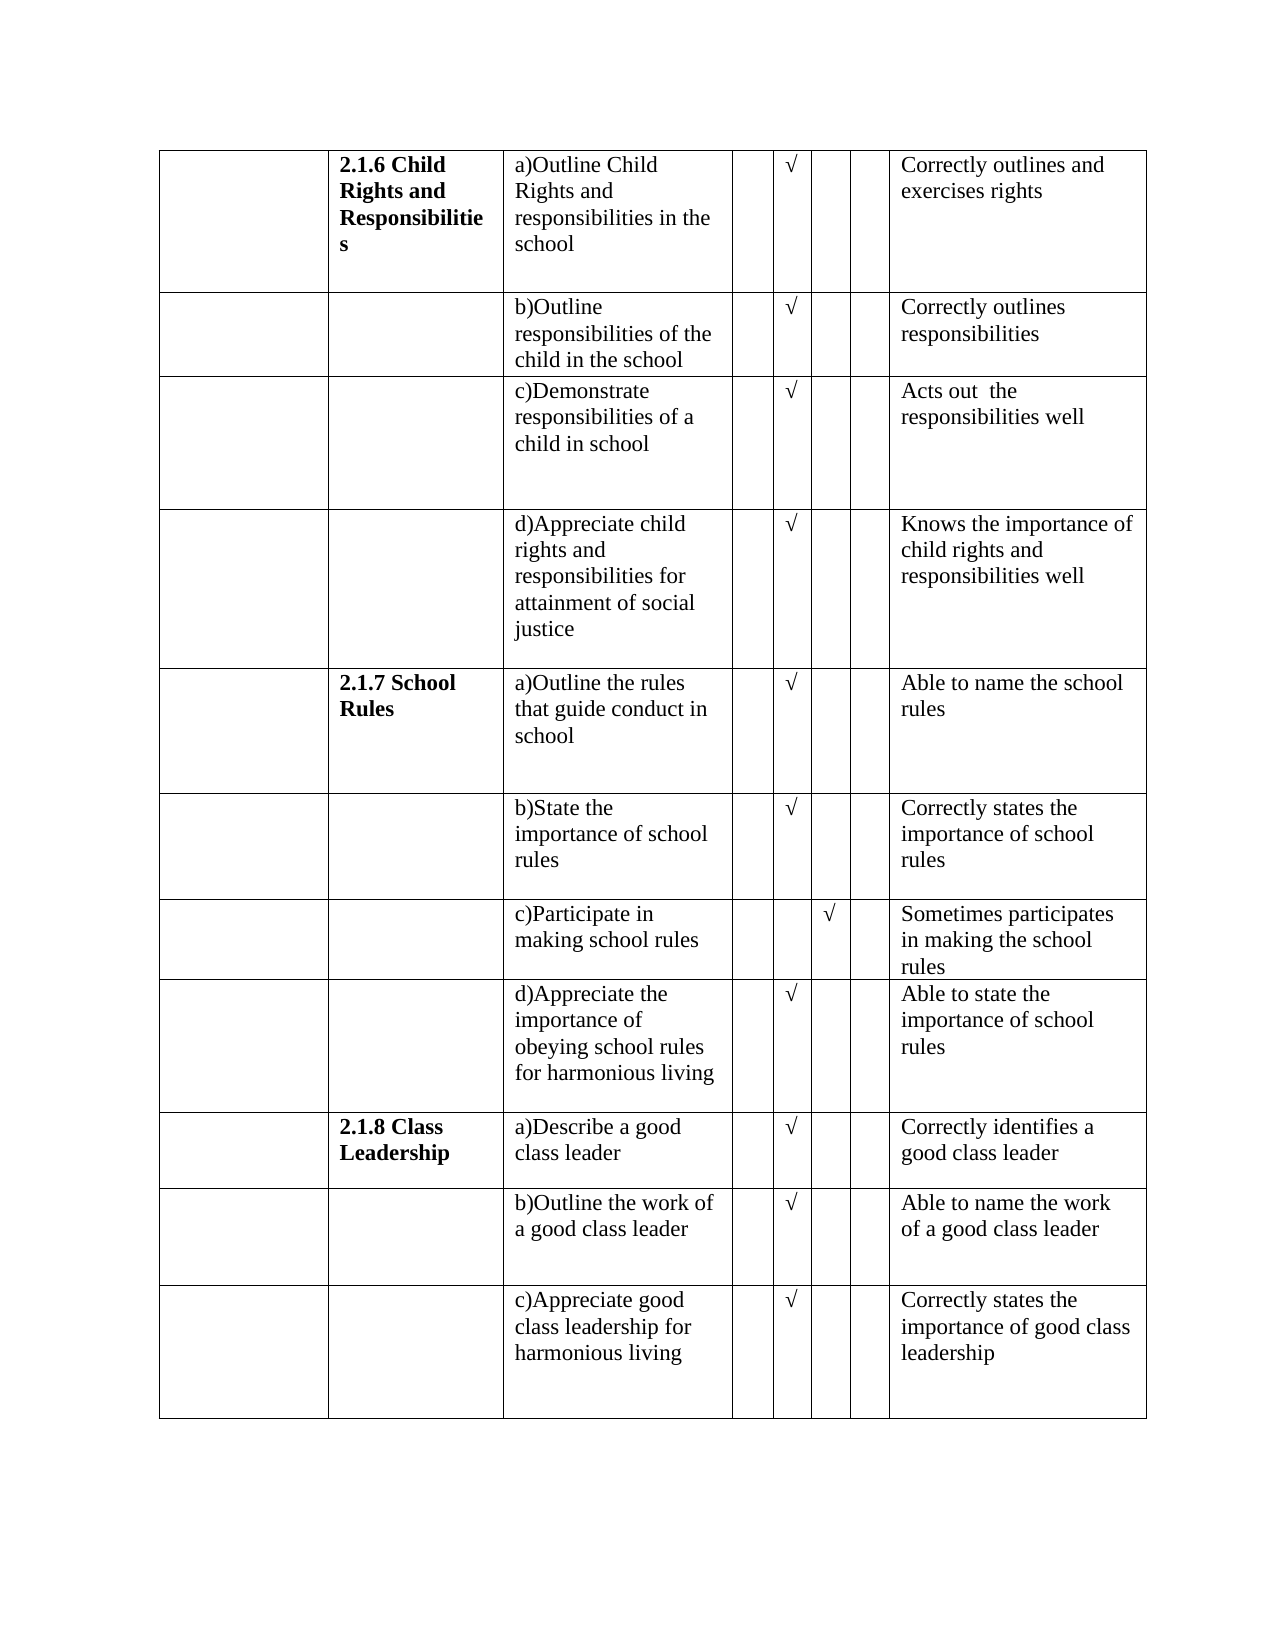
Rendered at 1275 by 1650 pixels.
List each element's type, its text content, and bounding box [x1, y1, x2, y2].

table_cell [733, 151, 773, 292]
table_cell a)Describe a good class leader [504, 1113, 732, 1188]
table_cell 2.1.8 Class Leadership [329, 1113, 503, 1188]
table_cell Able to name the work of a good class leader [890, 1189, 1146, 1285]
table_cell Correctly outlines and exercises rights [890, 151, 1146, 292]
table_cell [160, 794, 328, 899]
table_cell Able to state the importance of school rules [890, 980, 1146, 1112]
table_cell √ [774, 151, 811, 292]
table_cell b)Outline the work of a good class leader [504, 1189, 732, 1285]
table_cell Able to name the school rules [890, 669, 1146, 793]
table_cell [812, 151, 850, 292]
table_cell [851, 794, 889, 899]
table_cell [851, 1189, 889, 1285]
table_cell [160, 377, 328, 509]
table_cell Sometimes participates in making the school rules [890, 900, 1146, 979]
table_cell √ [774, 293, 811, 376]
table_cell Correctly states the importance of good class leadership [890, 1286, 1146, 1418]
table_cell [329, 1286, 503, 1418]
table_cell [160, 980, 328, 1112]
table_cell [329, 900, 503, 979]
table_cell Correctly identifies a good class leader [890, 1113, 1146, 1188]
table_cell c)Appreciate good class leadership for harmonious living [504, 1286, 732, 1418]
table_cell [733, 669, 773, 793]
table_cell [160, 151, 328, 292]
table_cell [733, 1113, 773, 1188]
table_cell [812, 293, 850, 376]
table_cell √ [774, 510, 811, 668]
table_cell [851, 1286, 889, 1418]
table_cell [733, 980, 773, 1112]
table_cell [812, 510, 850, 668]
table_cell [851, 293, 889, 376]
table_cell [160, 669, 328, 793]
table_cell [851, 1113, 889, 1188]
table_cell [160, 1189, 328, 1285]
table_cell b)State the importance of school rules [504, 794, 732, 899]
table_cell [812, 1189, 850, 1285]
table_cell √ [774, 1113, 811, 1188]
table_cell √ [774, 1189, 811, 1285]
table_cell c)Demonstrate responsibilities of a child in school [504, 377, 732, 509]
table_cell a)Outline the rules that guide conduct in school [504, 669, 732, 793]
table_cell [733, 293, 773, 376]
table_cell [851, 510, 889, 668]
table_cell [851, 900, 889, 979]
table_cell [812, 980, 850, 1112]
table_cell [733, 900, 773, 979]
table_cell [329, 293, 503, 376]
table_cell [329, 1189, 503, 1285]
table_cell √ [812, 900, 850, 979]
table_cell [160, 1286, 328, 1418]
table_cell √ [774, 669, 811, 793]
table_cell [812, 1286, 850, 1418]
table_cell [160, 1113, 328, 1188]
table_cell [733, 1189, 773, 1285]
table_cell d)Appreciate the importance of obeying school rules for harmonious living [504, 980, 732, 1112]
table_cell [851, 669, 889, 793]
table_cell [733, 510, 773, 668]
table_cell [812, 1113, 850, 1188]
table_cell [160, 510, 328, 668]
table_cell Correctly outlines responsibilities [890, 293, 1146, 376]
table_cell [812, 669, 850, 793]
table_cell Acts out the responsibilities well [890, 377, 1146, 509]
table_cell Knows the importance of child rights and responsibilities well [890, 510, 1146, 668]
table_cell [812, 377, 850, 509]
table_cell [851, 151, 889, 292]
table_cell √ [774, 377, 811, 509]
table_cell [329, 377, 503, 509]
table_cell 2.1.7 School Rules [329, 669, 503, 793]
table_cell √ [774, 794, 811, 899]
table_cell [851, 377, 889, 509]
table_cell Correctly states the importance of school rules [890, 794, 1146, 899]
table_cell √ [774, 980, 811, 1112]
table_cell [812, 794, 850, 899]
table_cell a)Outline Child Rights and responsibilities in the school [504, 151, 732, 292]
table_cell [160, 900, 328, 979]
table_cell d)Appreciate child rights and responsibilities for attainment of social justice [504, 510, 732, 668]
table_cell √ [774, 1286, 811, 1418]
table_cell c)Participate in making school rules [504, 900, 732, 979]
table_cell [329, 794, 503, 899]
table_cell [329, 510, 503, 668]
table_cell b)Outline responsibilities of the child in the school [504, 293, 732, 376]
table_cell [160, 293, 328, 376]
table_cell [329, 980, 503, 1112]
table_cell [733, 1286, 773, 1418]
table_cell 2.1.6 Child Rights and Responsibilities [329, 151, 503, 292]
table_cell [851, 980, 889, 1112]
table_cell [733, 377, 773, 509]
table_cell [774, 900, 811, 979]
table_cell [733, 794, 773, 899]
